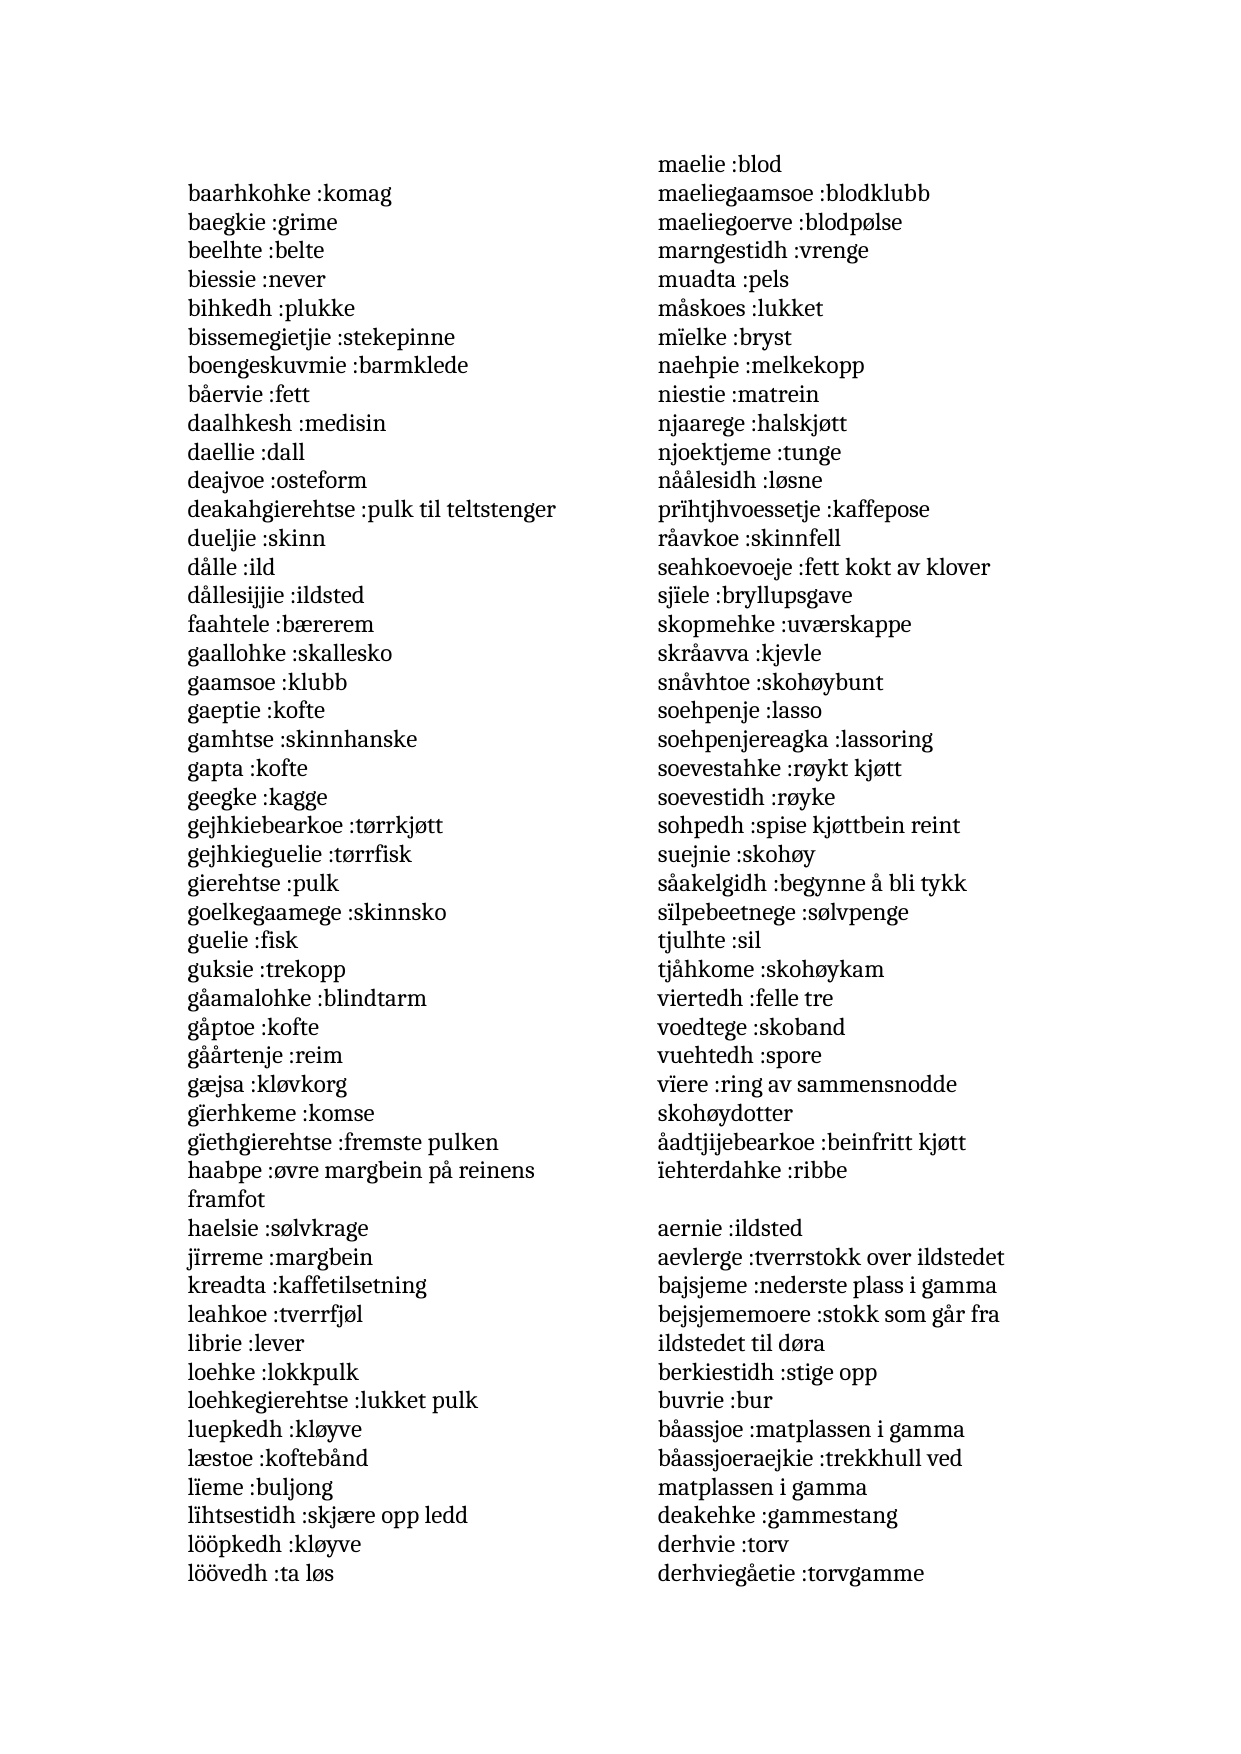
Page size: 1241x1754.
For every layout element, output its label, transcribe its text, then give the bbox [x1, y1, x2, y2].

text skråavva :kjevle [658, 639, 1053, 667]
text tjulhte :sil [658, 926, 1053, 955]
text snåvhtoe :skohøybunt [658, 667, 1053, 696]
text muadta :pels [658, 265, 1053, 294]
text librie :lever [187, 1329, 583, 1357]
text bejsjememoere :stokk som går fra ildstedet til døra [658, 1300, 1053, 1357]
text leahkoe :tverrfjøl [187, 1300, 583, 1329]
text daalhkesh :medisin [187, 409, 583, 437]
text tjåhkome :skohøykam [658, 955, 1053, 984]
text gejhkiebearkoe :tørrkjøtt [187, 811, 583, 840]
text gaallohke :skallesko [187, 639, 583, 667]
text löövedh :ta løs [187, 1559, 583, 1587]
text soevestidh :røyke [658, 782, 1053, 811]
text lööpkedh :kløyve [187, 1530, 583, 1559]
text haelsie :sølvkrage [187, 1214, 583, 1242]
text lïeme :buljong [187, 1472, 583, 1501]
text daellie :dall [187, 437, 583, 466]
text derhvie :torv [658, 1530, 1053, 1559]
text buvrie :bur [658, 1386, 1053, 1415]
text njoektjeme :tunge [658, 437, 1053, 466]
text loehkegierehtse :lukket pulk [187, 1386, 583, 1415]
text naehpie :melkekopp [658, 351, 1053, 380]
text båassjoe :matplassen i gamma [658, 1415, 1053, 1444]
text guksie :trekopp [187, 955, 583, 984]
text sïlpebeetnege :sølvpenge [658, 897, 1053, 926]
text berkiestidh :stige opp [658, 1357, 1053, 1386]
text gïethgierehtse :fremste pulken [187, 1127, 583, 1156]
text båervie :fett [187, 380, 583, 409]
text dueljie :skinn [187, 524, 583, 552]
text viertedh :felle tre [658, 984, 1053, 1012]
text soehpenje :lasso [658, 696, 1053, 725]
text bihkedh :plukke [187, 294, 583, 322]
text sjïele :bryllupsgave [658, 581, 1053, 610]
text vïere :ring av sammensnodde skohøydotter [658, 1070, 1053, 1127]
text båassjoeraejkie :trekkhull ved matplassen i gamma [658, 1444, 1053, 1501]
text beelhte :belte [187, 236, 583, 265]
text guelie :fisk [187, 926, 583, 955]
text såakelgidh :begynne å bli tykk [658, 869, 1053, 897]
text boengeskuvmie :barmklede [187, 351, 583, 380]
text seahkoevoeje :fett kokt av klover [658, 552, 1053, 581]
text goelkegaamege :skinnsko [187, 897, 583, 926]
text nåålesidh :løsne [658, 466, 1053, 495]
text baarhkohke :komag [187, 179, 583, 207]
text læstoe :koftebånd [187, 1444, 583, 1472]
text loehke :lokkpulk [187, 1357, 583, 1386]
text maelie :blod [658, 150, 1053, 179]
text vuehtedh :spore [658, 1041, 1053, 1070]
text sohpedh :spise kjøttbein reint [658, 811, 1053, 840]
text maeliegoerve :blodpølse [658, 207, 1053, 236]
text derhviegåetie :torvgamme [658, 1559, 1053, 1587]
text marngestidh :vrenge [658, 236, 1053, 265]
text gïerhkeme :komse [187, 1099, 583, 1127]
text baegkie :grime [187, 207, 583, 236]
text gamhtse :skinnhanske [187, 725, 583, 754]
text bajsjeme :nederste plass i gamma [658, 1271, 1053, 1300]
text haabpe :øvre margbein på reinens framfot [187, 1156, 583, 1214]
text gaeptie :kofte [187, 696, 583, 725]
text deakahgierehtse :pulk til teltstenger [187, 495, 583, 524]
text maeliegaamsoe :blodklubb [658, 179, 1053, 207]
text råavkoe :skinnfell [658, 524, 1053, 552]
text kreadta :kaffetilsetning [187, 1271, 583, 1300]
text prïhtjhvoessetje :kaffepose [658, 495, 1053, 524]
text gaamsoe :klubb [187, 667, 583, 696]
text aernie :ildsted [658, 1214, 1053, 1242]
text faahtele :bærerem [187, 610, 583, 639]
text soevestahke :røykt kjøtt [658, 754, 1053, 782]
text bissemegietjie :stekepinne [187, 322, 583, 351]
text skopmehke :uværskappe [658, 610, 1053, 639]
text gierehtse :pulk [187, 869, 583, 897]
text ïehterdahke :ribbe [658, 1156, 1053, 1185]
text gåptoe :kofte [187, 1012, 583, 1041]
text voedtege :skoband [658, 1012, 1053, 1041]
text gåårtenje :reim [187, 1041, 583, 1070]
text deakehke :gammestang [658, 1501, 1053, 1530]
text luepkedh :kløyve [187, 1415, 583, 1444]
text dållesijjie :ildsted [187, 581, 583, 610]
text niestie :matrein [658, 380, 1053, 409]
text gejhkieguelie :tørrfisk [187, 840, 583, 869]
text biessie :never [187, 265, 583, 294]
text lïhtsestidh :skjære opp ledd [187, 1501, 583, 1530]
text deajvoe :osteform [187, 466, 583, 495]
text måskoes :lukket [658, 294, 1053, 322]
text soehpenjereagka :lassoring [658, 725, 1053, 754]
text njaarege :halskjøtt [658, 409, 1053, 437]
text åadtjijebearkoe :beinfritt kjøtt [658, 1127, 1053, 1156]
text geegke :kagge [187, 782, 583, 811]
text mïelke :bryst [658, 322, 1053, 351]
text jïrreme :margbein [187, 1242, 583, 1271]
text aevlerge :tverrstokk over ildstedet [658, 1242, 1053, 1271]
text suejnie :skohøy [658, 840, 1053, 869]
text gapta :kofte [187, 754, 583, 782]
text gåamalohke :blindtarm [187, 984, 583, 1012]
text dålle :ild [187, 552, 583, 581]
text gæjsa :kløvkorg [187, 1070, 583, 1099]
